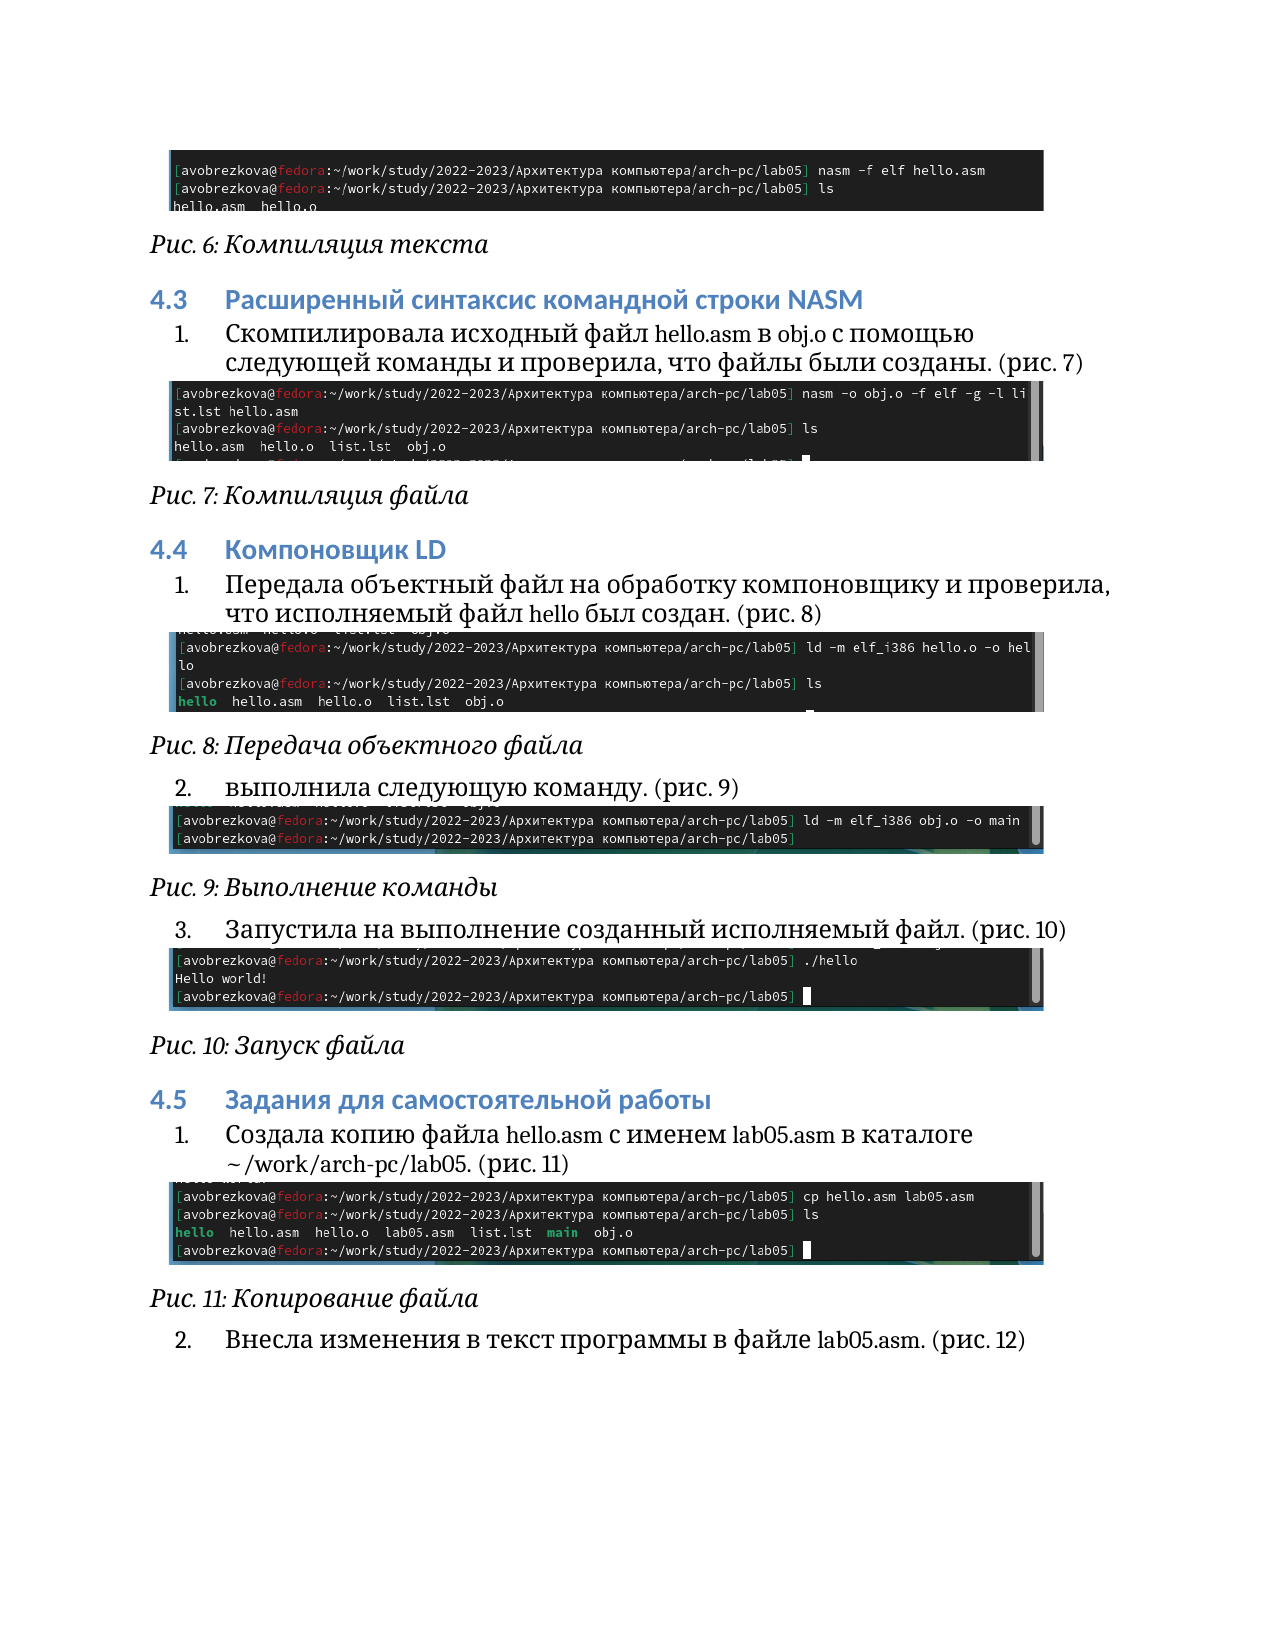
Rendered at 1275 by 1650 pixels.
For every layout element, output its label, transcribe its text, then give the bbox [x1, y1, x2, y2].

picture [168, 806, 1044, 854]
picture [168, 381, 1044, 461]
text Рис. 10: Запуск файла [150, 1032, 1125, 1061]
list Создала копию файла hello.asm с именем lab05.asm в каталоге ~/work/arch-pc/lab05. (рис. 11) [175, 1121, 1125, 1178]
text Рис. 7: Компиляция файла [150, 482, 1125, 511]
subtitle 4.5 Задания для самостоятельной работы [150, 1081, 1125, 1117]
list Передала объектный файл на обработку компоновщику и проверила, что исполняемый файл hello был создан. (рис. 8) [175, 571, 1125, 628]
subtitle 4.3 Расширенный синтаксис командной строки NASM [150, 281, 1125, 317]
list Скомпилировала исходный файл hello.asm в obj.o с помощью следующей команды и проверила, что файлы были созданы. (рис. 7) [175, 320, 1125, 378]
text Рис. 8: Передача объектного файла [150, 732, 1125, 761]
subtitle 4.4 Компоновщик LD [150, 531, 1125, 567]
text Рис. 6: Компиляция текста [150, 231, 1125, 260]
text Рис. 9: Выполнение команды [150, 874, 1125, 903]
list Внесла изменения в текст программы в файле lab05.asm. (рис. 12) [175, 1326, 1125, 1355]
picture [168, 948, 1044, 1011]
list выполнила следующую команду. (рис. 9) [175, 773, 1125, 802]
picture [168, 150, 1044, 211]
picture [168, 632, 1044, 712]
list Запустила на выполнение созданный исполняемый файл. (рис. 10) [175, 916, 1125, 944]
picture [168, 1182, 1044, 1265]
text Рис. 11: Копирование файла [150, 1285, 1125, 1314]
